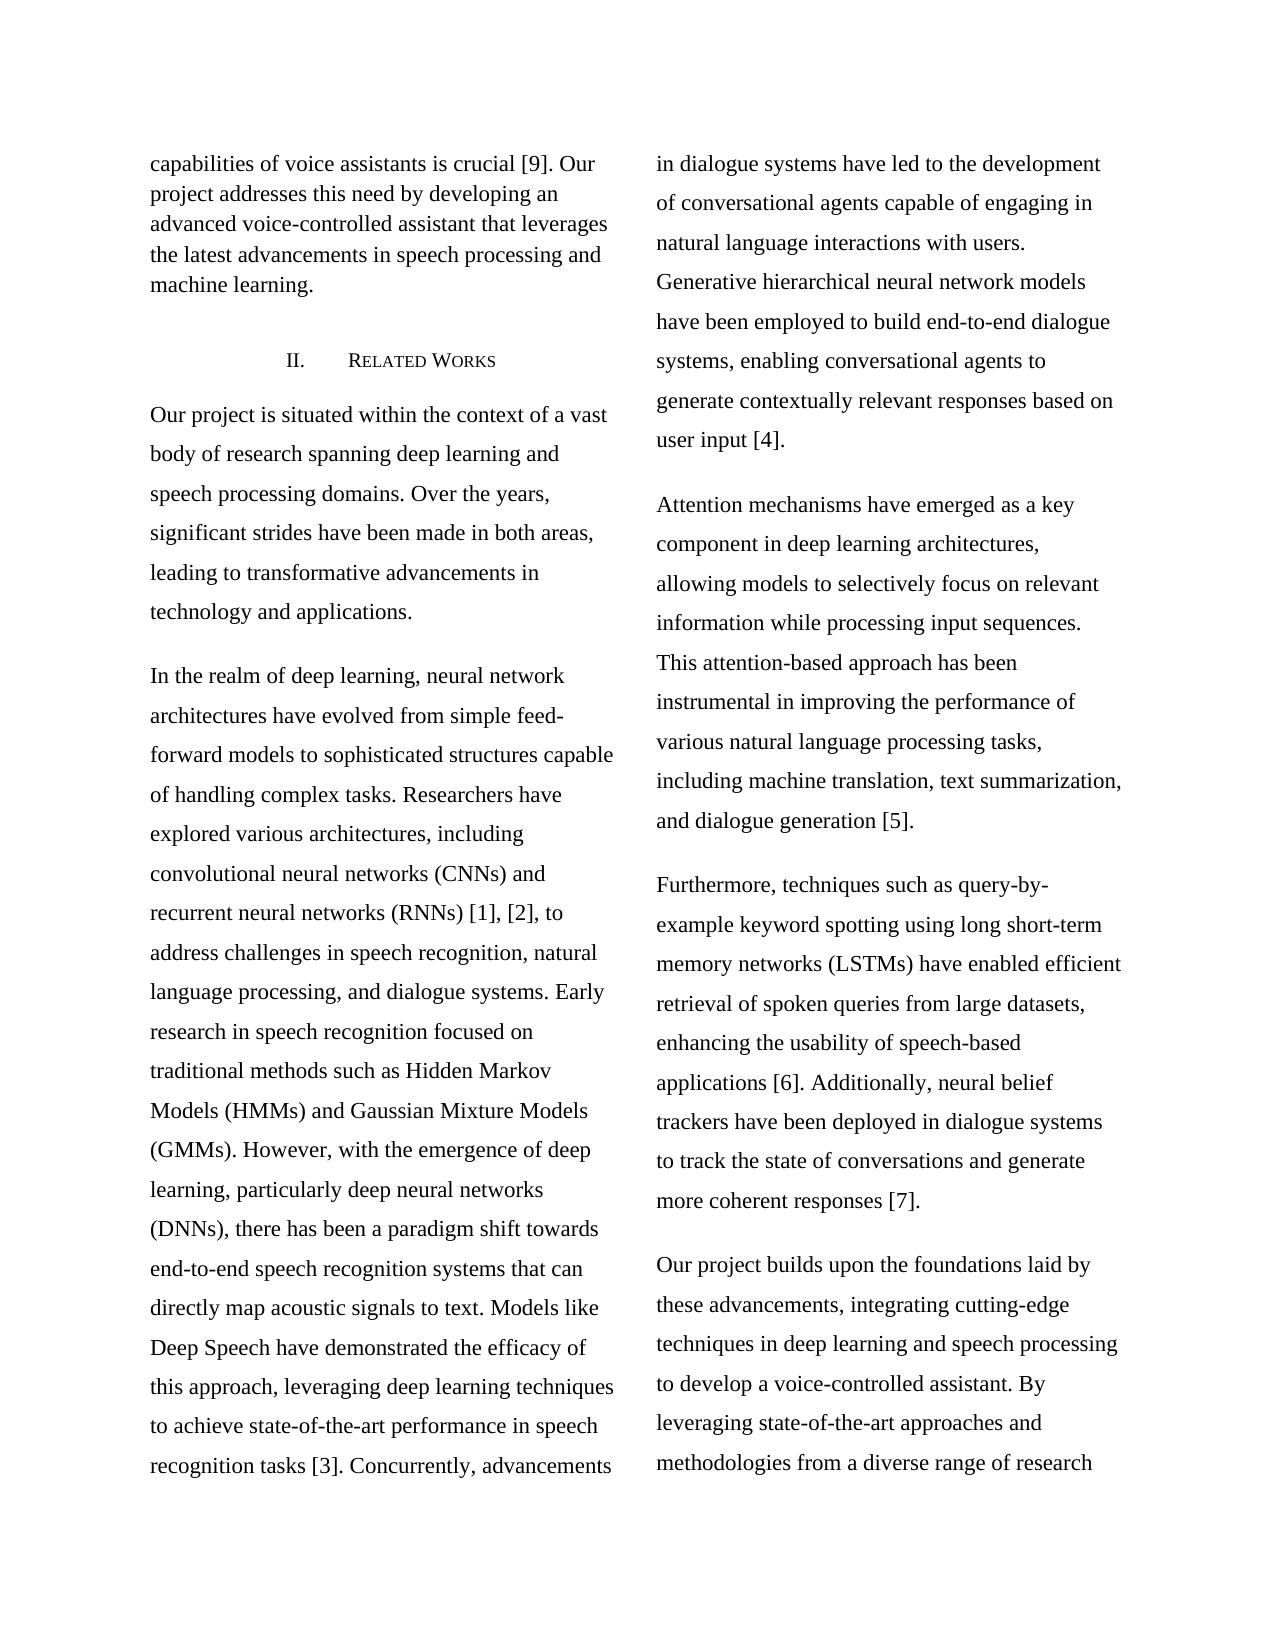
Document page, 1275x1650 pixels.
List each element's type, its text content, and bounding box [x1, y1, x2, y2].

text Furthermore, techniques such as query-by-example keyword spotting using long short-term memory networks (LSTMs) have enabled efficient retrieval of spoken queries from large datasets, enhancing the usability of speech-based applications [6]. Additionally, neural belief trackers have been deployed in dialogue systems to track the state of conversations and generate more coherent responses [7]. [656, 871, 1125, 1213]
text In the realm of deep learning, neural network architectures have evolved from simple feed-forward models to sophisticated structures capable of handling complex tasks. Researchers have explored various architectures, including convolutional neural networks (CNNs) and recurrent neural networks (RNNs) [1], [2], to address challenges in speech recognition, natural language processing, and dialogue systems. Early research in speech recognition focused on traditional methods such as Hidden Markov Models (HMMs) and Gaussian Mixture Models (GMMs). However, with the emergence of deep learning, particularly deep neural networks (DNNs), there has been a paradigm shift towards end-to-end speech recognition systems that can directly map acoustic signals to text. Models like Deep Speech have demonstrated the efficacy of this approach, leveraging deep learning techniques to achieve state-of-the-art performance in speech recognition tasks [3]. Concurrently, advancements in dialogue systems have led to the development of conversational agents capable of engaging in natural language interactions with users. Generative hierarchical neural network models have been employed to build end-to-end dialogue systems, enabling conversational agents to generate contextually relevant responses based on user input [4]. [656, 150, 1125, 453]
text In the realm of deep learning, neural network architectures have evolved from simple feed-forward models to sophisticated structures capable of handling complex tasks. Researchers have explored various architectures, including convolutional neural networks (CNNs) and recurrent neural networks (RNNs) [1], [2], to address challenges in speech recognition, natural language processing, and dialogue systems. Early research in speech recognition focused on traditional methods such as Hidden Markov Models (HMMs) and Gaussian Mixture Models (GMMs). However, with the emergence of deep learning, particularly deep neural networks (DNNs), there has been a paradigm shift towards end-to-end speech recognition systems that can directly map acoustic signals to text. Models like Deep Speech have demonstrated the efficacy of this approach, leveraging deep learning techniques to achieve state-of-the-art performance in speech recognition tasks [3]. Concurrently, advancements in dialogue systems have led to the development of conversational agents capable of engaging in natural language interactions with users. Generative hierarchical neural network models have been employed to build end-to-end dialogue systems, enabling conversational agents to generate contextually relevant responses based on user input [4]. [150, 662, 619, 1478]
text Attention mechanisms have emerged as a key component in deep learning architectures, allowing models to selectively focus on relevant information while processing input sequences. This attention-based approach has been instrumental in improving the performance of various natural language processing tasks, including machine translation, text summarization, and dialogue generation [5]. [656, 491, 1125, 833]
text Our project is situated within the context of a vast body of research spanning deep learning and speech processing domains. Over the years, significant strides have been made in both areas, leading to transformative advancements in technology and applications. [150, 401, 619, 624]
subtitle Related Works [150, 348, 619, 372]
